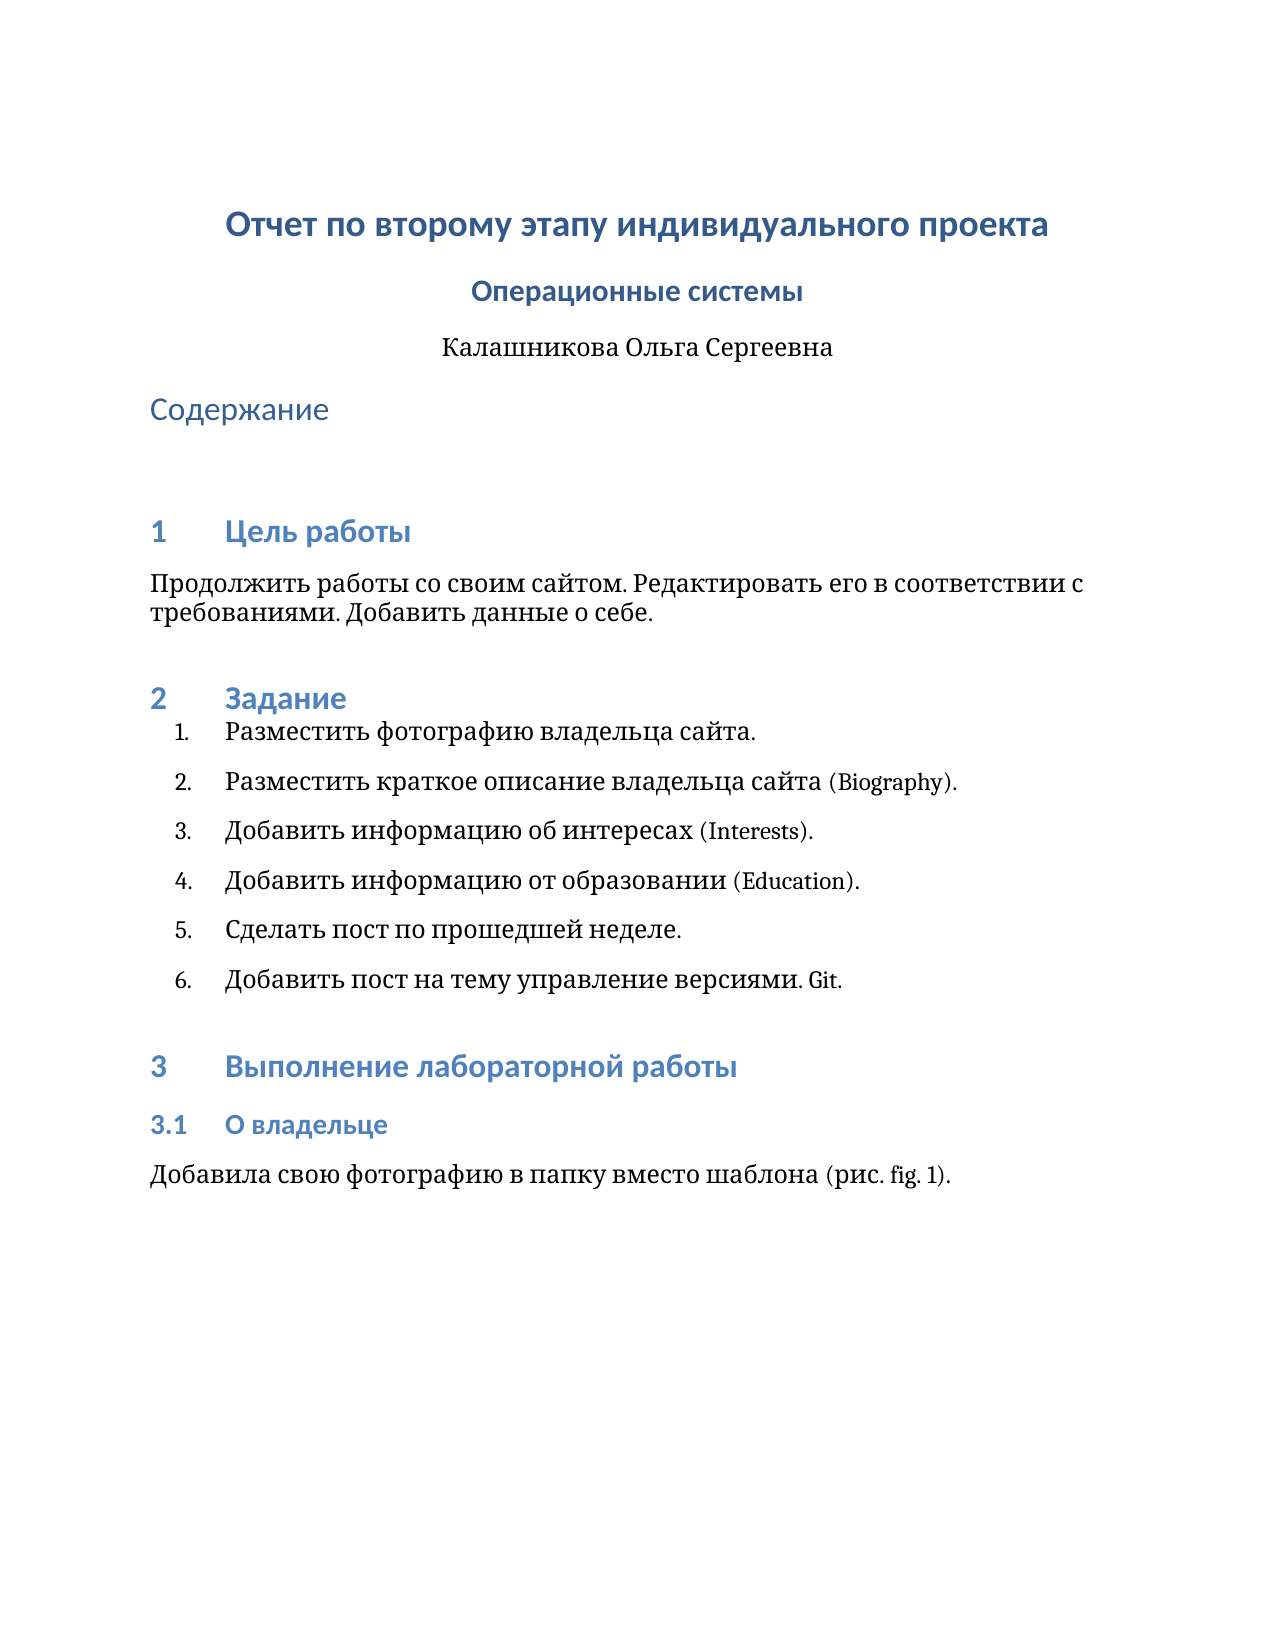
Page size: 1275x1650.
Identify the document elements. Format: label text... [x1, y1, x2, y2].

subtitle 3 Выполнение лабораторной работы [150, 1045, 1125, 1086]
text Продолжить работы со своим сайтом. Редактировать его в соответствии с требованиями. Добавить данные о себе. [150, 570, 1125, 627]
subtitle 2 Задание [150, 677, 1125, 718]
text Добавила свою фотографию в папку вместо шаблона (рис. fig. 1). [150, 1161, 1125, 1189]
list Разместить фотографию владельца сайта. [175, 718, 1125, 747]
subtitle 1 Цель работы [150, 510, 1125, 551]
title Отчет по второму этапу индивидуального проекта [150, 200, 1125, 246]
list Добавить информацию от образовании (Education). [175, 867, 1125, 896]
subtitle 3.1 О владельце [150, 1106, 1125, 1142]
list Добавить пост на тему управление версиями. Git. [175, 966, 1125, 995]
list Сделать пост по прошедшей неделе. [175, 916, 1125, 945]
list Добавить информацию об интересах (Interests). [175, 817, 1125, 846]
list Разместить краткое описание владельца сайта (Biography). [175, 768, 1125, 796]
subtitle Операционные системы [150, 271, 1125, 309]
text Калашникова Ольга Сергеевна [150, 334, 1125, 363]
